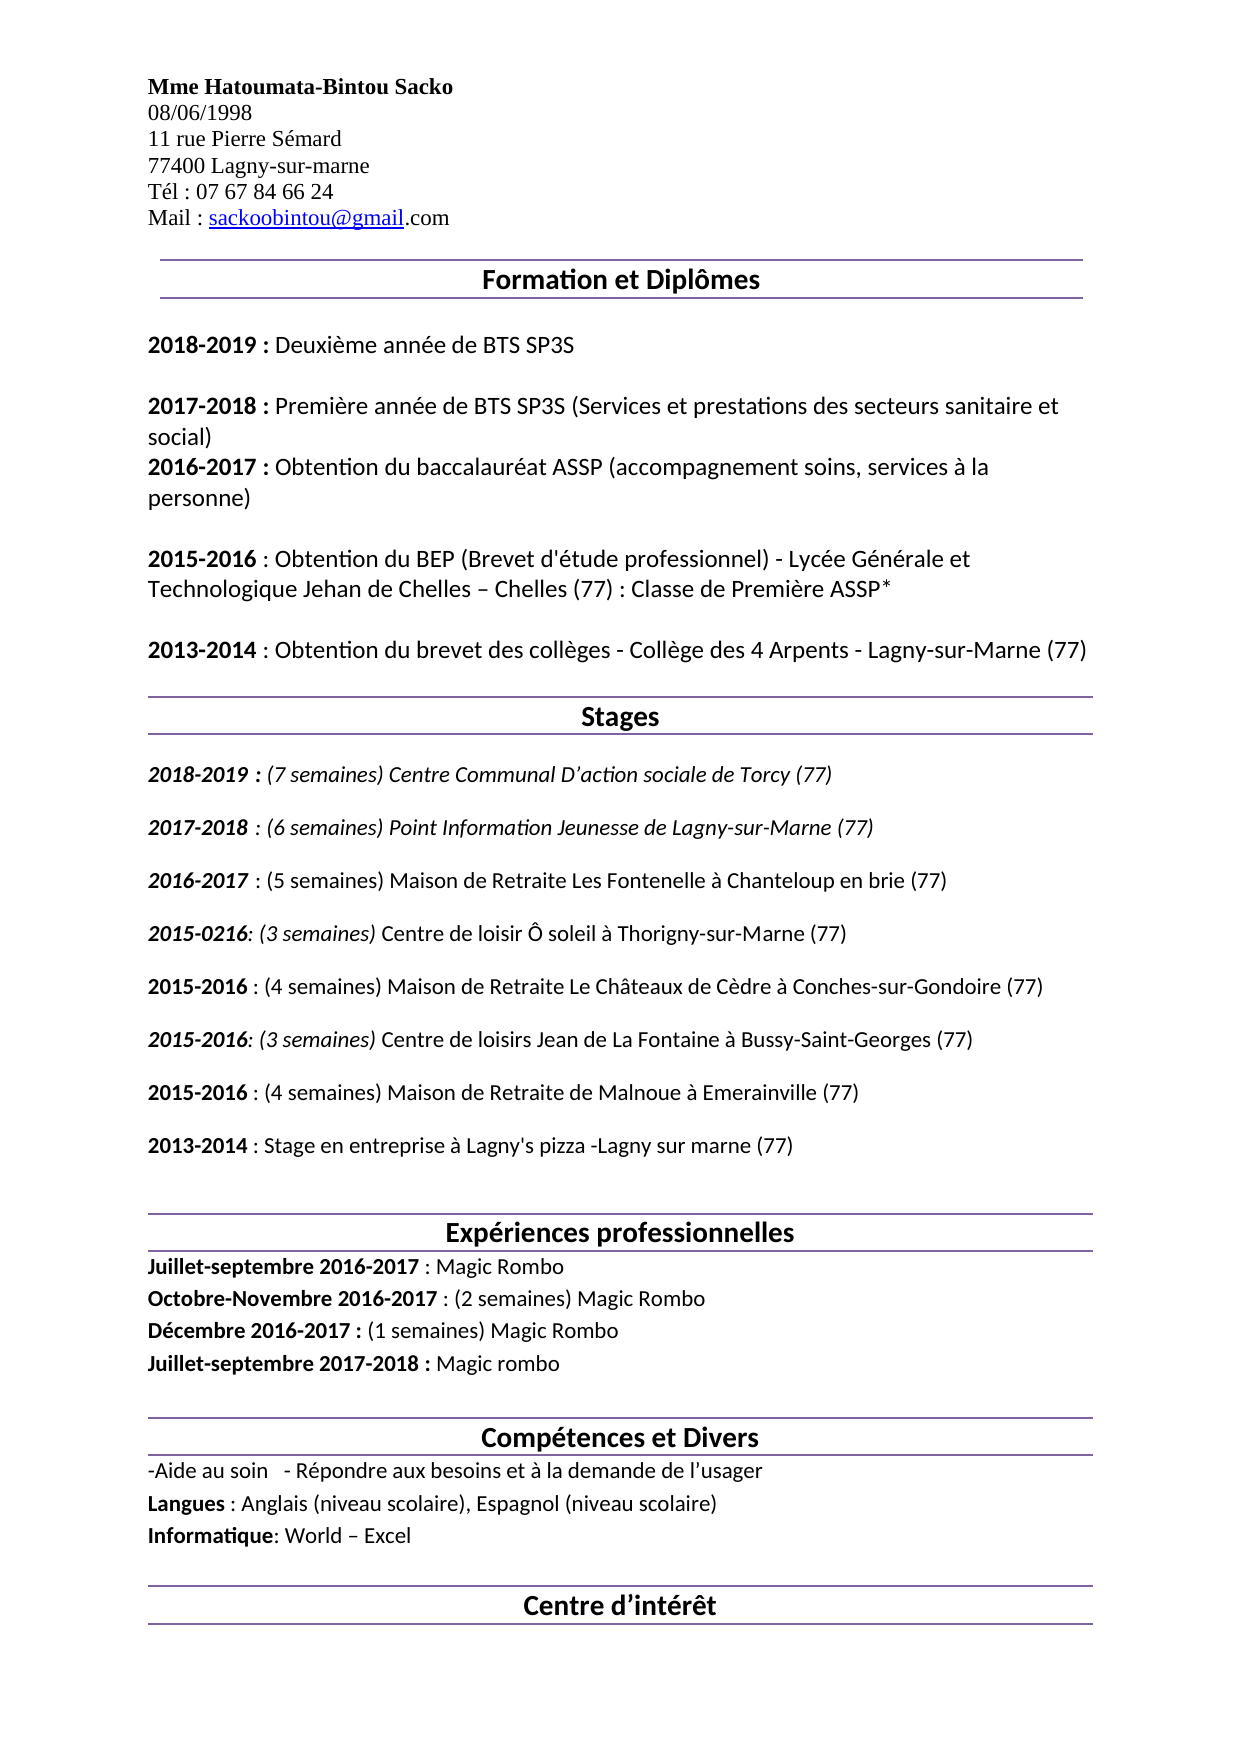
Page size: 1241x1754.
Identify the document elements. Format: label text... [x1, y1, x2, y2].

text 2013-2014 : Stage en entreprise à Lagny's pizza -Lagny sur marne (77) [148, 1131, 1093, 1159]
text 2015-2016 : (4 semaines) Maison de Retraite Le Châteaux de Cèdre à Conches-sur-Gondoire (77) [148, 972, 1093, 1000]
table_header [149, 259, 1094, 299]
table_header Compétences et Divers [148, 1419, 1093, 1454]
table_header Centre d’intérêt [148, 1587, 1093, 1623]
text Langues : Anglais (niveau scolaire), Espagnol (niveau scolaire) [148, 1489, 1093, 1517]
text 2015-0216: (3 semaines) Centre de loisir Ô soleil à Thorigny-sur-Marne (77) [148, 919, 1093, 947]
text 2016-2017 : (5 semaines) Maison de Retraite Les Fontenelle à Chanteloup en brie (77) [148, 866, 1093, 894]
text Informatique: World – Excel [148, 1521, 1093, 1549]
text 2015-2016: (3 semaines) Centre de loisirs Jean de La Fontaine à Bussy-Saint-Georges (77) [148, 1025, 1093, 1053]
text 2015-2016 : (4 semaines) Maison de Retraite de Malnoue à Emerainville (77) [148, 1078, 1093, 1106]
text 2017-2018 : (6 semaines) Point Information Jeunesse de Lagny-sur-Marne (77) [148, 813, 1093, 841]
text 2013-2014 : Obtention du brevet des collèges - Collège des 4 Arpents - Lagny-sur-Marne (77) [148, 634, 1093, 665]
text 2018-2019 : (7 semaines) Centre Communal D’action sociale de Torcy (77) [148, 760, 1093, 788]
text 2018-2019 : Deuxième année de BTS SP3S [148, 329, 1093, 360]
text -Aide au soin - Répondre aux besoins et à la demande de l’usager [148, 1456, 1093, 1484]
text 2016-2017 : Obtention du baccalauréat ASSP (accompagnement soins, services à la personne) [148, 451, 1093, 512]
text 2015-2016 : Obtention du BEP (Brevet d'étude professionnel) - Lycée Générale et Technologique Jehan de Chelles – Chelles (77) : Classe de Première ASSP* [148, 543, 1093, 604]
text Octobre-Novembre 2016-2017 : (2 semaines) Magic Rombo [148, 1284, 1093, 1312]
text 2017-2018 : Première année de BTS SP3S (Services et prestations des secteurs sanitaire et social) [148, 390, 1093, 451]
table_header Stages [148, 698, 1093, 733]
table_header Expériences professionnelles [148, 1215, 1093, 1250]
text Juillet-septembre 2016-2017 : Magic Rombo [148, 1252, 1093, 1280]
text Juillet-septembre 2017-2018 : Magic rombo [148, 1349, 1093, 1377]
text Décembre 2016-2017 : (1 semaines) Magic Rombo [148, 1317, 1093, 1345]
